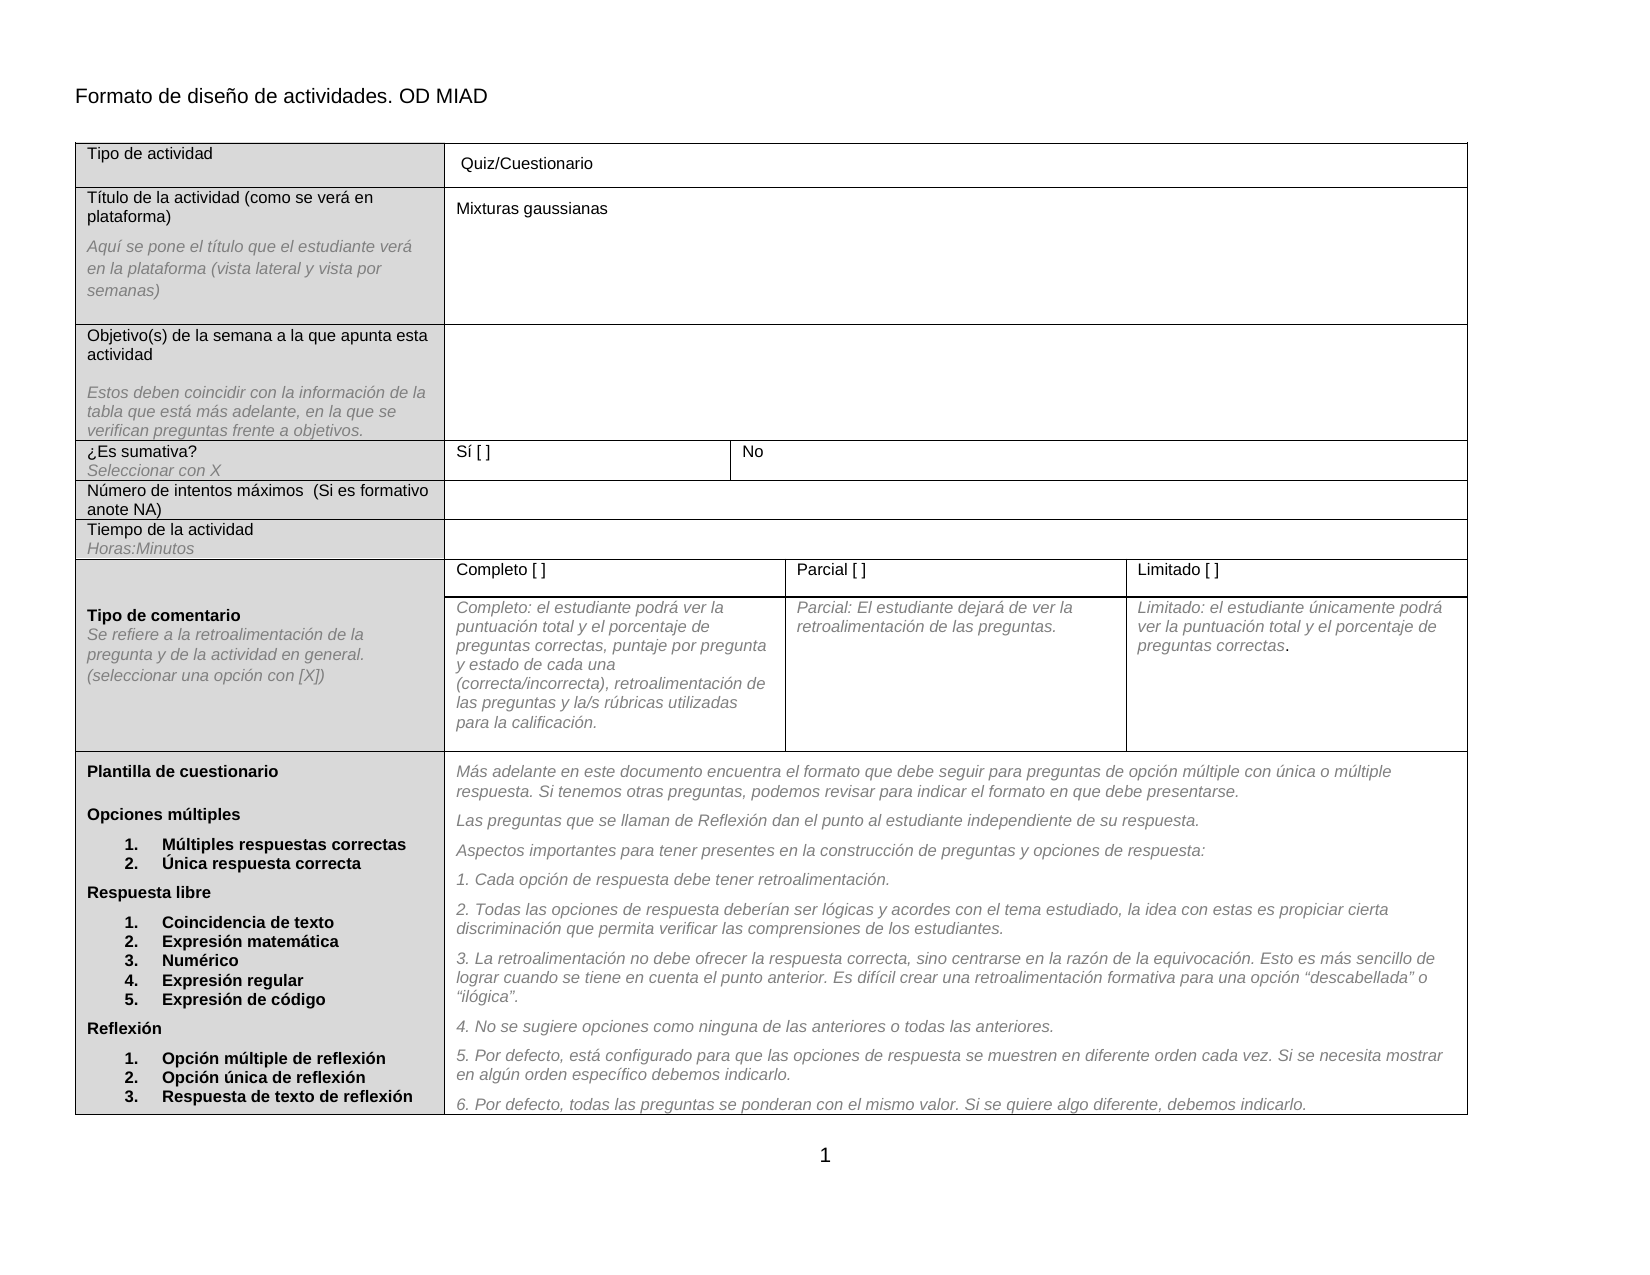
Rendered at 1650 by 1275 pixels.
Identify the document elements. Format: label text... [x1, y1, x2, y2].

table_cell Sí [ ] [445, 441, 730, 480]
table_cell [445, 520, 1467, 558]
table_cell Parcial [ ] [786, 560, 1126, 596]
table_cell Objetivo(s) de la semana a la que apunta esta actividad Estos deben coincidir con la información de la tabla que está más adelante, en la que se verifican preguntas frente a objetivos. [76, 325, 444, 440]
table_cell [445, 481, 1467, 519]
table_cell Tiempo de la actividad Horas:Minutos [76, 520, 444, 558]
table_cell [445, 752, 1467, 1114]
table_cell Título de la actividad (como se verá en plataforma) Aquí se pone el título que el estudiante verá en la plataforma (vista lateral y vista por semanas) [76, 188, 444, 324]
table_cell Completo [ ] [445, 560, 785, 596]
table_cell [445, 325, 1467, 440]
table_cell Limitado [ ] [1127, 560, 1467, 596]
table_cell Tipo de comentario Se refiere a la retroalimentación de la pregunta y de la actividad en general. (seleccionar una opción con [X]) [76, 560, 444, 751]
table_cell Completo: el estudiante podrá ver la puntuación total y el porcentaje de preguntas correctas, puntaje por pregunta y estado de cada una (correcta/incorrecta), retroalimentación de las preguntas y la/s rúbricas utilizadas para la calificación. [445, 598, 785, 751]
table_cell No [731, 441, 1467, 480]
table_cell ¿Es sumativa? Seleccionar con X [76, 441, 444, 480]
table_cell Parcial: El estudiante dejará de ver la retroalimentación de las preguntas. [786, 598, 1126, 751]
table_cell Número de intentos máximos (Si es formativo anote NA) [76, 481, 444, 519]
table_header Tipo de actividad [76, 144, 444, 187]
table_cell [76, 752, 444, 1114]
table_header Quiz/Cuestionario [445, 144, 1467, 187]
table_cell Mixturas gaussianas [445, 188, 1467, 324]
table_cell Limitado: el estudiante únicamente podrá ver la puntuación total y el porcentaje de preguntas correctas. [1127, 598, 1467, 751]
